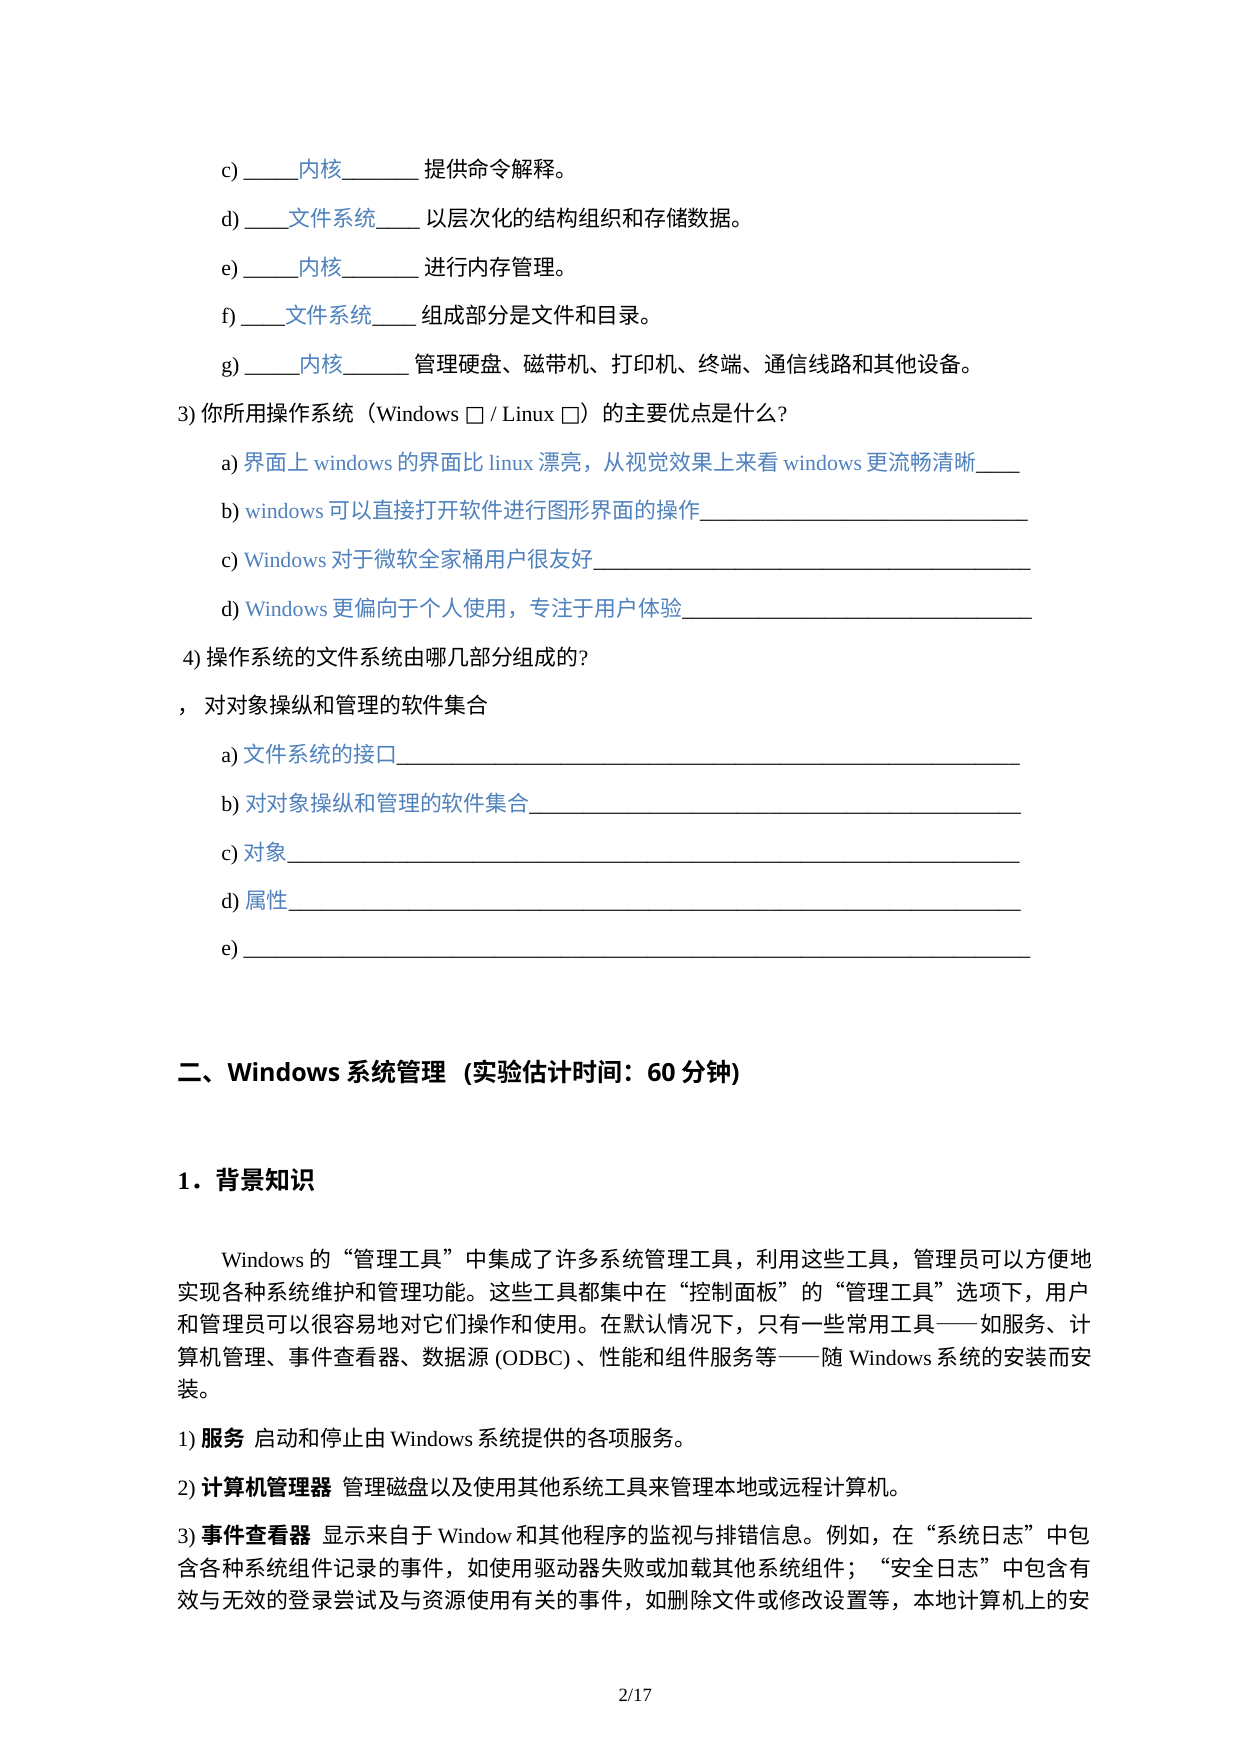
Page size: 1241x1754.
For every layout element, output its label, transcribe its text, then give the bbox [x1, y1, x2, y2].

text 1) 服务 启动和停止由Windows系统提供的各项服务。 [177, 1420, 1092, 1453]
text ， 对对象操纵和管理的软件集合 [177, 688, 1092, 720]
subtitle 二、Windows 系统管理 (实验估计时间：60分钟) [177, 1038, 1092, 1103]
text f) ____文件系统____ 组成部分是文件和目录。 [177, 298, 1092, 330]
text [177, 1518, 1092, 1615]
text b) windows可以直接打开软件进行图形界面的操作______________________________ [177, 493, 1092, 525]
text c) Windows对于微软全家桶用户很友好________________________________________ [177, 542, 1092, 574]
text d) ____文件系统____ 以层次化的结构组织和存储数据。 [177, 200, 1092, 233]
text 2) 计算机管理器 管理磁盘以及使用其他系统工具来管理本地或远程计算机。 [177, 1469, 1092, 1502]
text a) 文件系统的接口_________________________________________________________ [177, 737, 1092, 769]
text b) 对对象操纵和管理的软件集合_____________________________________________ [177, 785, 1092, 818]
text d) 属性___________________________________________________________________ [177, 883, 1092, 915]
text c) _____内核_______ 提供命令解释。 [177, 152, 1092, 184]
text e) ________________________________________________________________________ [177, 932, 1092, 964]
text c) 对象___________________________________________________________________ [177, 834, 1092, 867]
text Windows的“管理工具”中集成了许多系统管理工具，利用这些工具，管理员可以方便地实现各种系统维护和管理功能。这些工具都集中在“控制面板”的“管理工具”选项下，用户和管理员可以很容易地对它们操作和使用。在默认情况下，只有一些常用工具——如服务、计算机管理、事件查看器、数据源 (ODBC) 、性能和组件服务等——随Windows系统的安装而安装。 [177, 1242, 1092, 1404]
text d) Windows更偏向于个人使用，专注于用户体验________________________________ [177, 590, 1092, 623]
text e) _____内核_______ 进行内存管理。 [177, 249, 1092, 282]
text a) 界面上windows的界面比linux漂亮，从视觉效果上来看windows更流畅清晰____ [177, 444, 1092, 477]
text 4) 操作系统的文件系统由哪几部分组成的? [177, 639, 1092, 672]
text g) _____内核______ 管理硬盘、磁带机、打印机、终端、通信线路和其他设备。 [177, 347, 1092, 379]
text 3) 你所用操作系统（Windows □ / Linux □）的主要优点是什么? [177, 395, 1092, 428]
subtitle 1．背景知识 [177, 1146, 1092, 1211]
